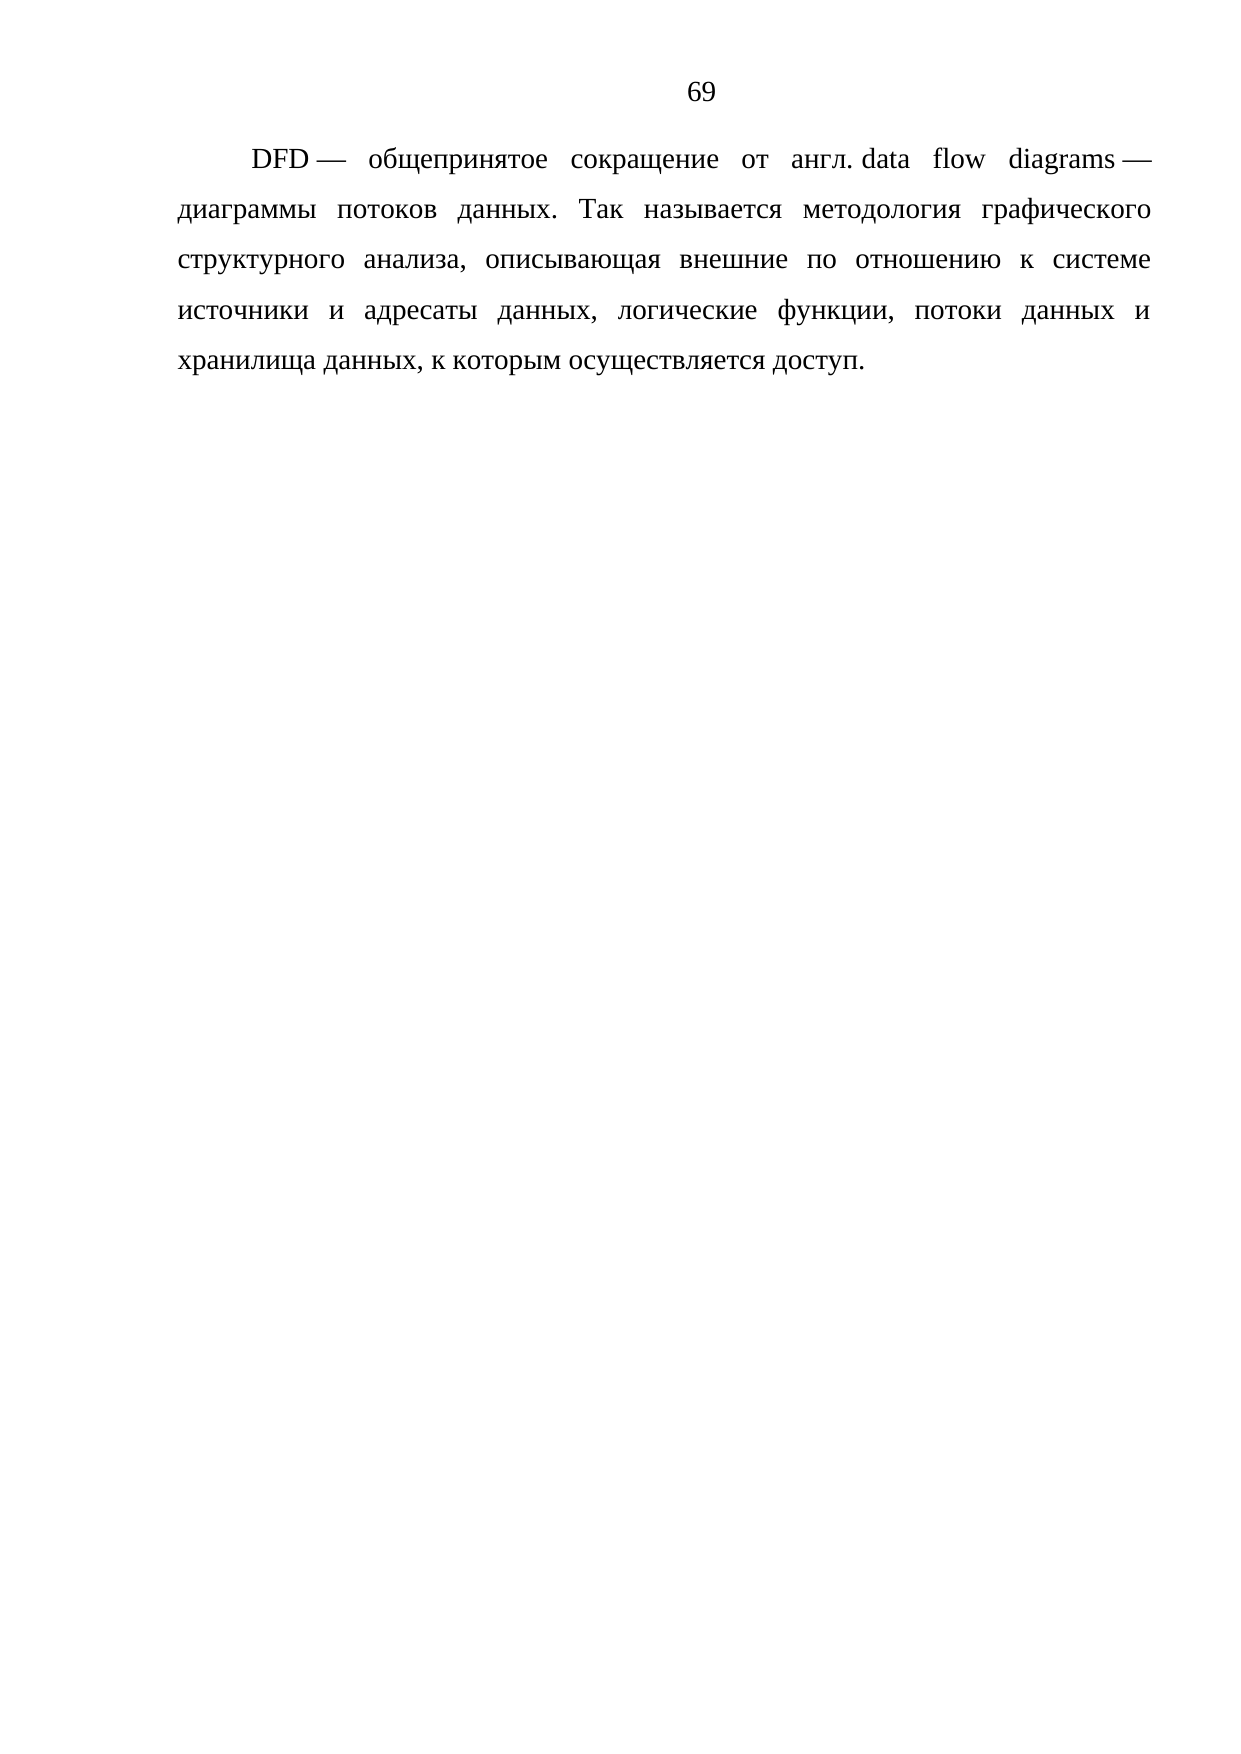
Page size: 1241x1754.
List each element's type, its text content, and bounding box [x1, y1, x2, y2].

text DFD — общепринятое сокращение от англ. data flow diagrams — диаграммы потоков данных. Так называется методология графического структурного анализа, описывающая внешние по отношению к системе источники и адресаты данных, логические функции, потоки данных и хранилища данных, к которым осуществляется доступ. [177, 141, 1152, 376]
